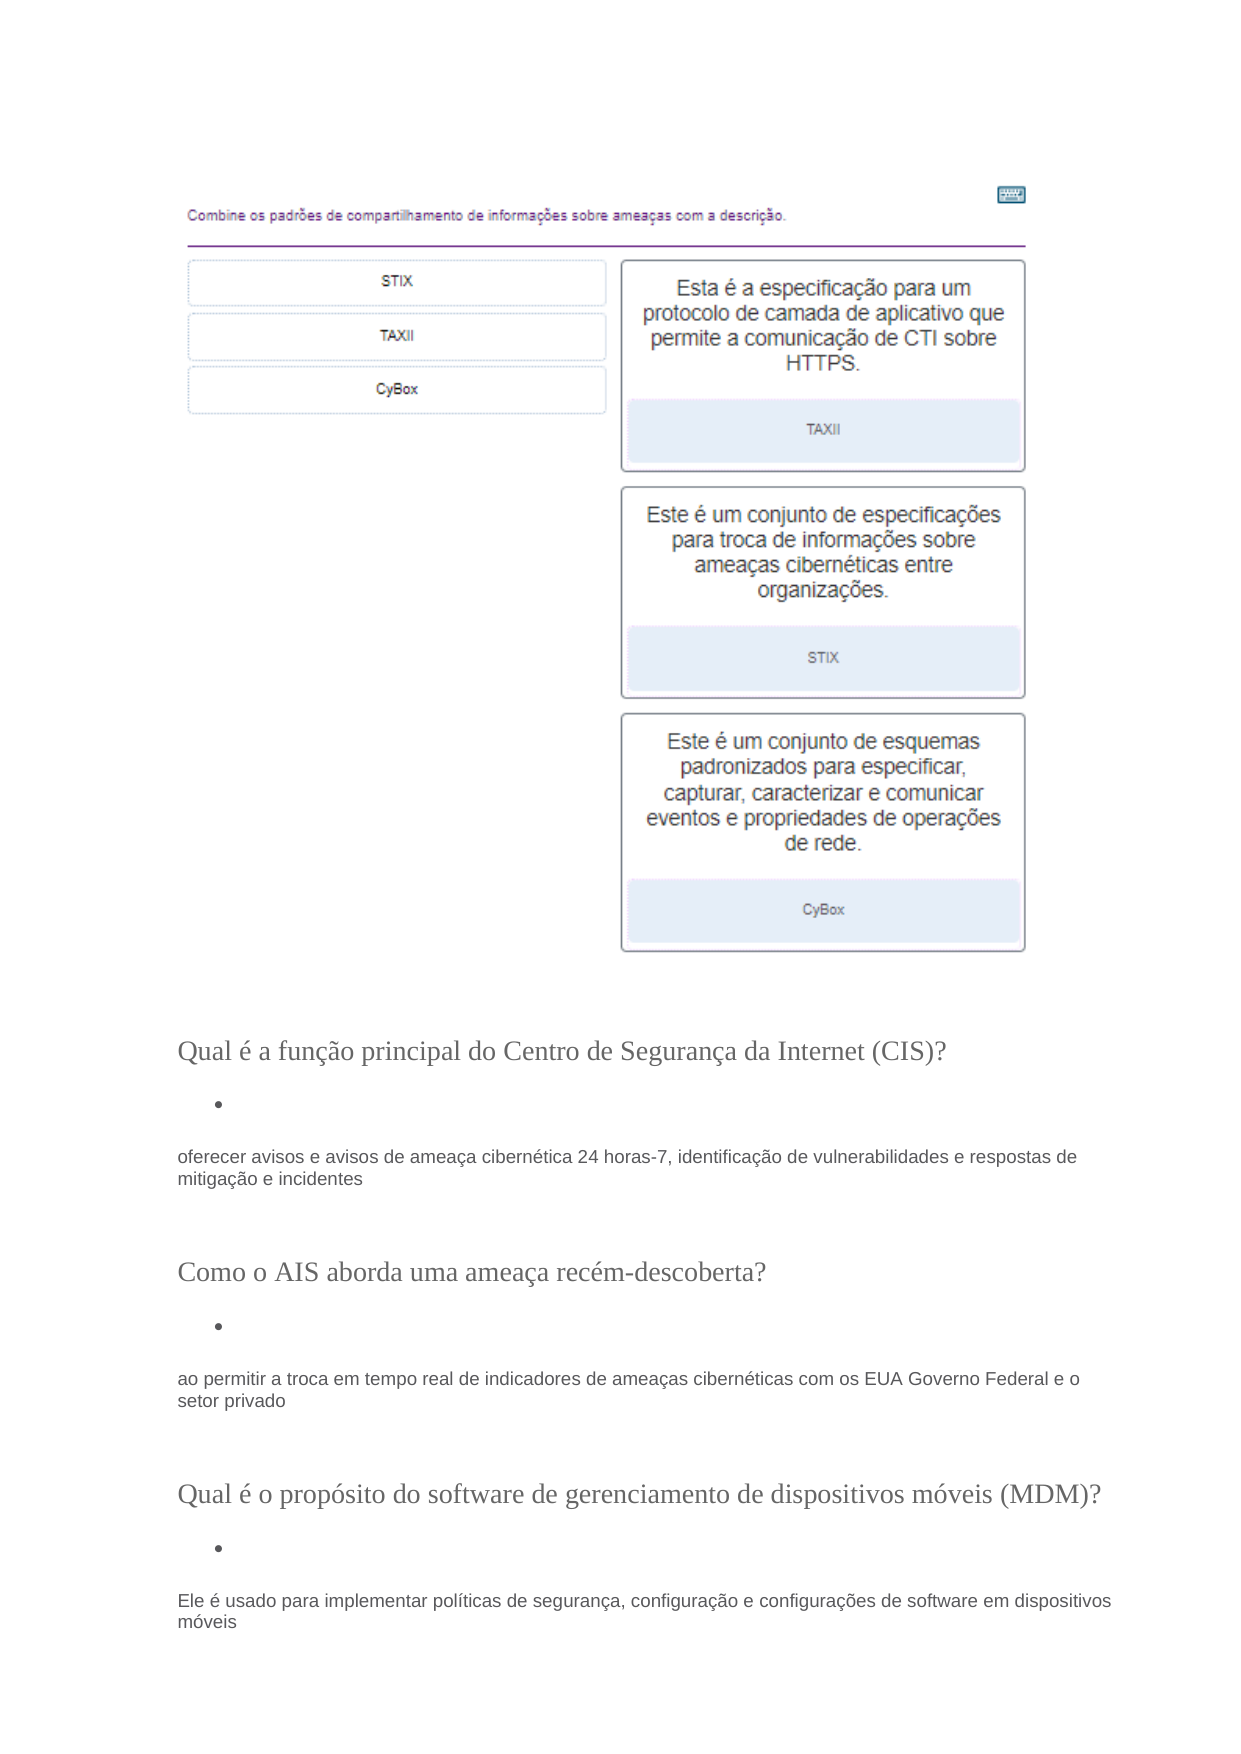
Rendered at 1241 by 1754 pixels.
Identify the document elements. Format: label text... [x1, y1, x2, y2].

text oferecer avisos e avisos de ameaça cibernética 24 horas-7, identificação de vulnerabilidades e respostas de mitigação e incidentes [177, 1146, 1122, 1189]
text Ele é usado para implementar políticas de segurança, configuração e configurações de software em dispositivos móveis [177, 1590, 1122, 1633]
text ao permitir a troca em tempo real de indicadores de ameaças cibernéticas com os EUA Governo Federal e o setor privado [177, 1368, 1122, 1411]
text Como o AIS aborda uma ameaça recém-descoberta? [177, 1255, 1122, 1288]
picture [177, 177, 1040, 968]
text Qual é a função principal do Centro de Segurança da Internet (CIS)? [177, 1033, 1122, 1066]
text Qual é o propósito do software de gerenciamento de dispositivos móveis (MDM)? [177, 1477, 1122, 1509]
